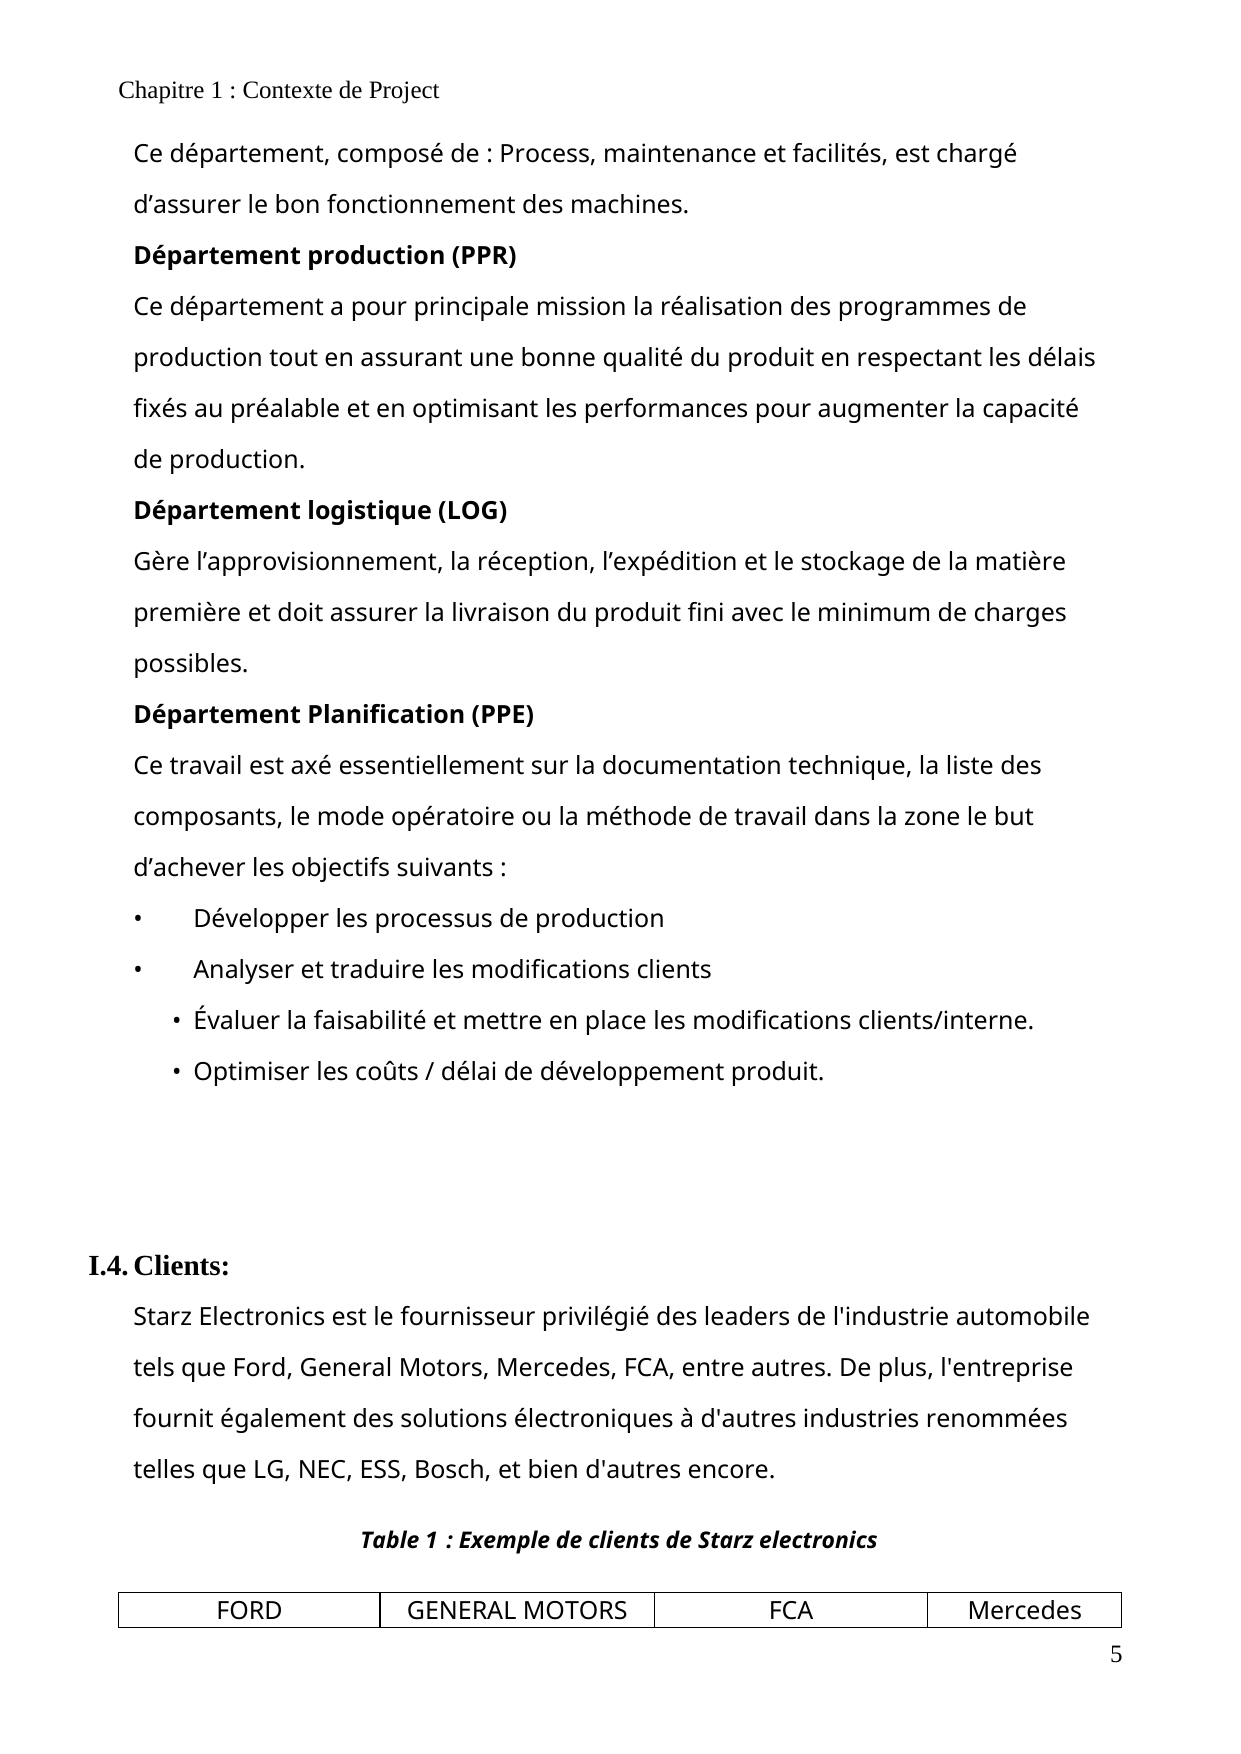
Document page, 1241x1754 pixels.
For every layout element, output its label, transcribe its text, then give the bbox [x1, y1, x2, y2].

list • Développer les processus de production [133, 901, 1107, 935]
list Ce département, composé de : Process, maintenance et facilités, est chargé d’assurer le bon fonctionnement des machines. [133, 135, 1107, 220]
subtitle Clients: [88, 1248, 1107, 1282]
table_header FORD [119, 1593, 379, 1627]
table_header FCA [655, 1593, 927, 1627]
text • Évaluer la faisabilité et mettre en place les modifications clients/interne. [133, 1003, 1107, 1037]
text Starz Electronics est le fournisseur privilégié des leaders de l'industrie automobile tels que Ford, General Motors, Mercedes, FCA, entre autres. De plus, l'entreprise fournit également des solutions électroniques à d'autres industries renommées telles que LG, NEC, ESS, Bosch, et bien d'autres encore. [133, 1299, 1107, 1486]
text • Optimiser les coûts / délai de développement produit. [133, 1054, 1107, 1088]
list Ce travail est axé essentiellement sur la documentation technique, la liste des composants, le mode opératoire ou la méthode de travail dans la zone le but d’achever les objectifs suivants : [133, 748, 1107, 884]
list Département production (PPR) [133, 237, 1107, 271]
table_header Mercedes [928, 1593, 1121, 1627]
list Ce département a pour principale mission la réalisation des programmes de production tout en assurant une bonne qualité du produit en respectant les délais fixés au préalable et en optimisant les performances pour augmenter la capacité de production. [133, 288, 1107, 476]
table_header GENERAL MOTORS [381, 1593, 654, 1627]
text Table 1 : Exemple de clients de Starz electronics [133, 1524, 1107, 1555]
list Département Planification (PPE) [133, 697, 1107, 731]
list Gère l’approvisionnement, la réception, l’expédition et le stockage de la matière première et doit assurer la livraison du produit fini avec le minimum de charges possibles. [133, 544, 1107, 680]
list • Analyser et traduire les modifications clients [133, 952, 1107, 986]
list Département logistique (LOG) [133, 493, 1107, 527]
